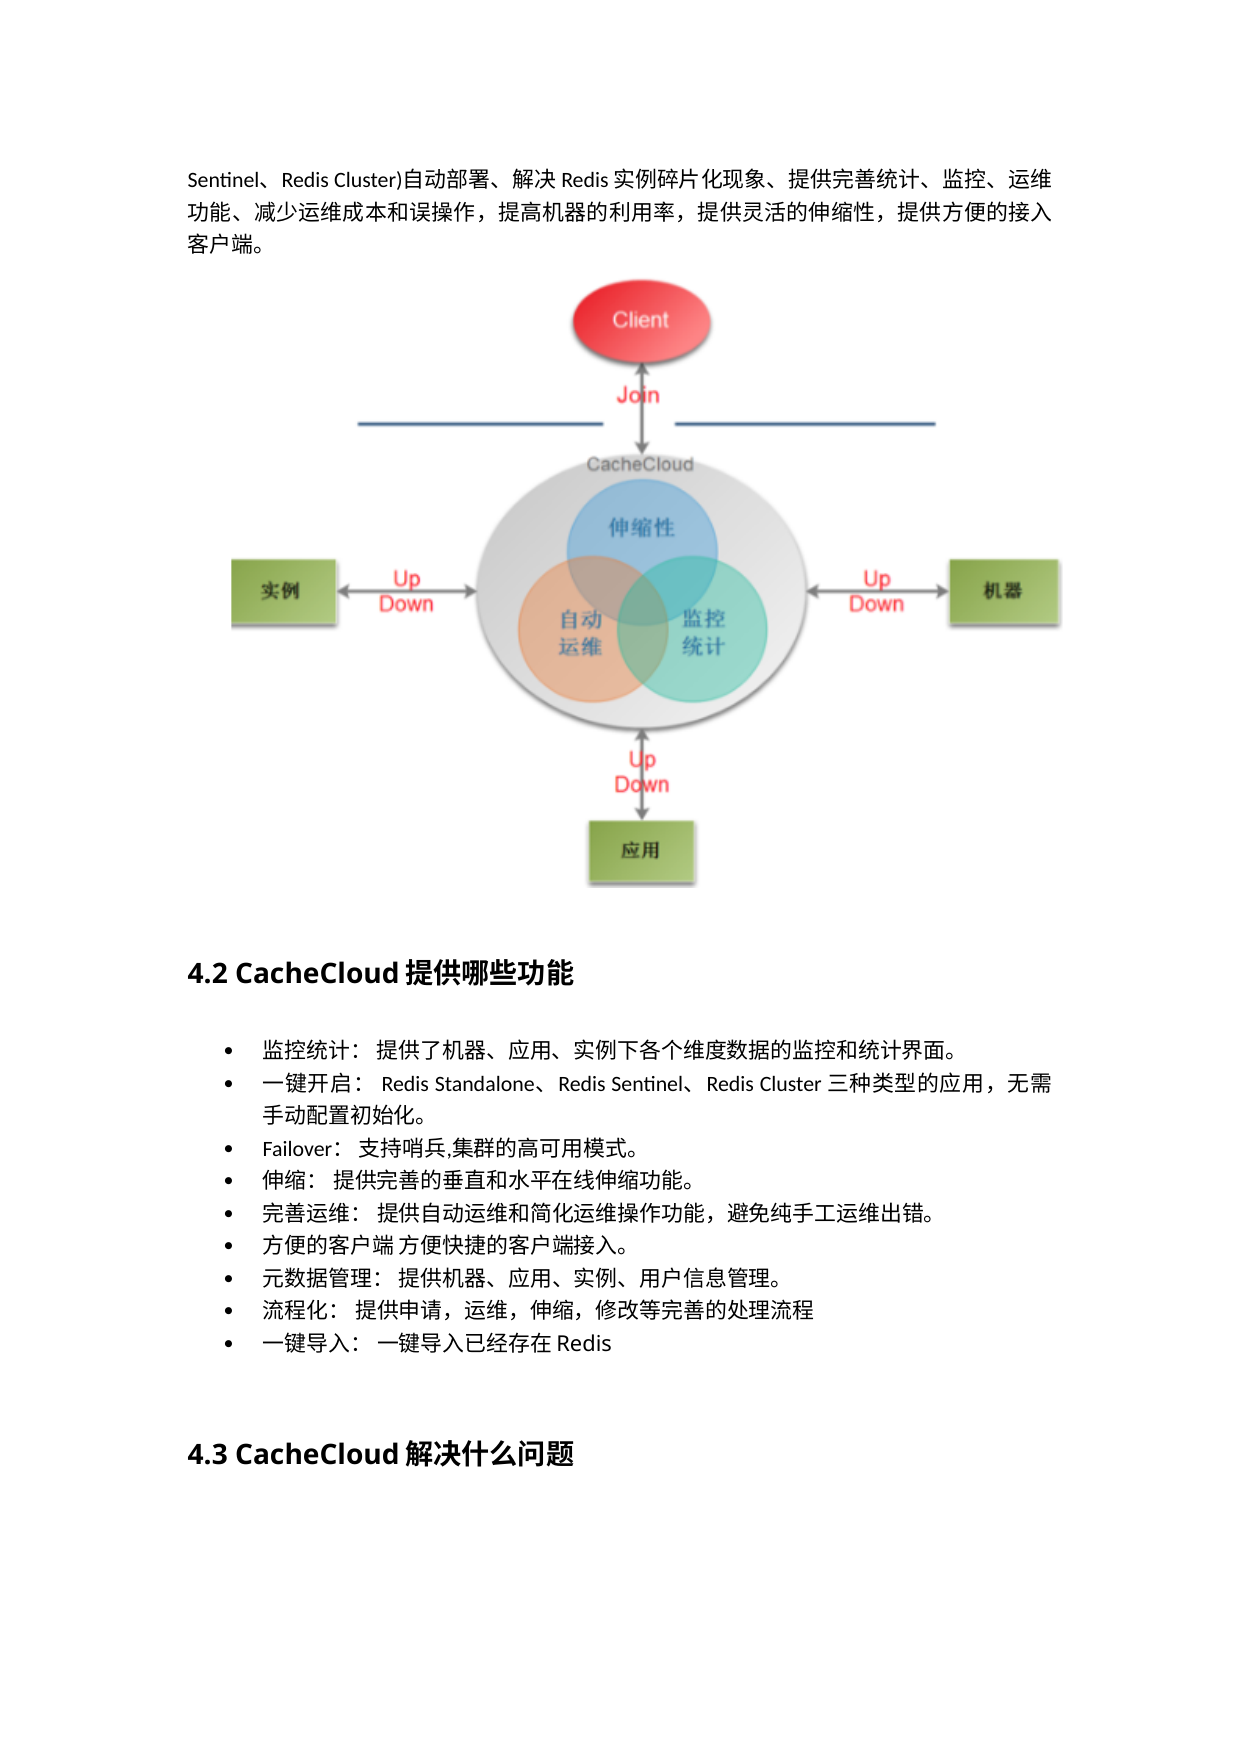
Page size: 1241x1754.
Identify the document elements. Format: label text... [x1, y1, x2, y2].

list 一键开启： Redis Standalone、Redis Sentinel、Redis Cluster三种类型的应用，无需手动配置初始化。 [225, 1065, 1053, 1130]
subtitle 4.2 CacheCloud提供哪些功能 [187, 939, 1053, 1004]
list 伸缩： 提供完善的垂直和水平在线伸缩功能。 [225, 1163, 1053, 1195]
list 流程化： 提供申请，运维，伸缩，修改等完善的处理流程 [225, 1293, 1053, 1325]
list Failover： 支持哨兵,集群的高可用模式。 [225, 1130, 1053, 1163]
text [187, 162, 1053, 259]
list 完善运维： 提供自动运维和简化运维操作功能，避免纯手工运维出错。 [225, 1195, 1053, 1228]
list 元数据管理： 提供机器、应用、实例、用户信息管理。 [225, 1260, 1053, 1293]
list 一键导入： 一键导入已经存在Redis [225, 1325, 1053, 1358]
list 方便的客户端 方便快捷的客户端接入。 [225, 1228, 1053, 1260]
list 监控统计： 提供了机器、应用、实例下各个维度数据的监控和统计界面。 [225, 1033, 1053, 1065]
subtitle 4.3 CacheCloud解决什么问题 [187, 1419, 1053, 1484]
picture [231, 259, 1063, 888]
